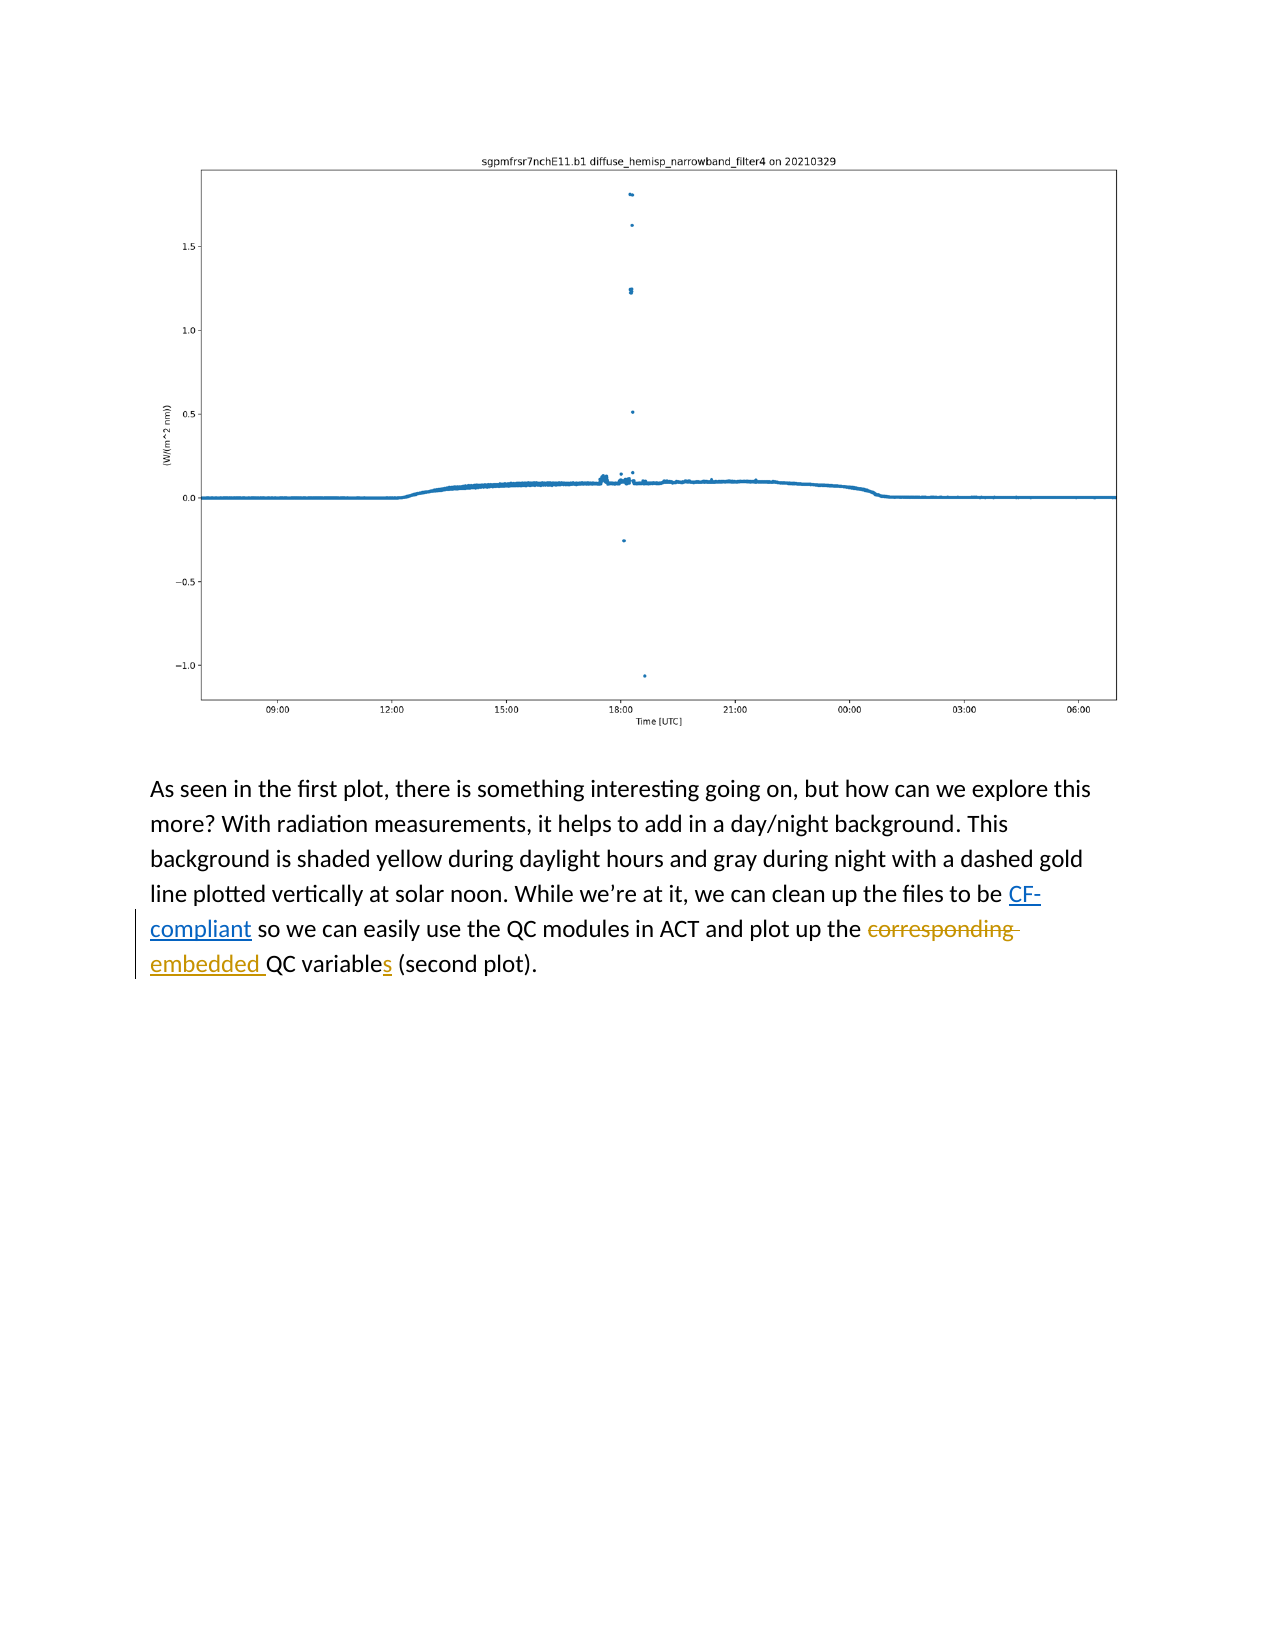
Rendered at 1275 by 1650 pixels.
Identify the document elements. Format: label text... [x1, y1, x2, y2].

text As seen in the first plot, there is something interesting going on, but how can we explore this more? With radiation measurements, it helps to add in a day/night background. This background is shaded yellow during daylight hours and gray during night with a dashed gold line plotted vertically at solar noon. While we’re at it, we can clean up the files to be CF-compliant so we can easily use the QC modules in ACT and plot up the QC variable (second plot). [150, 773, 1125, 979]
picture [150, 150, 1125, 734]
